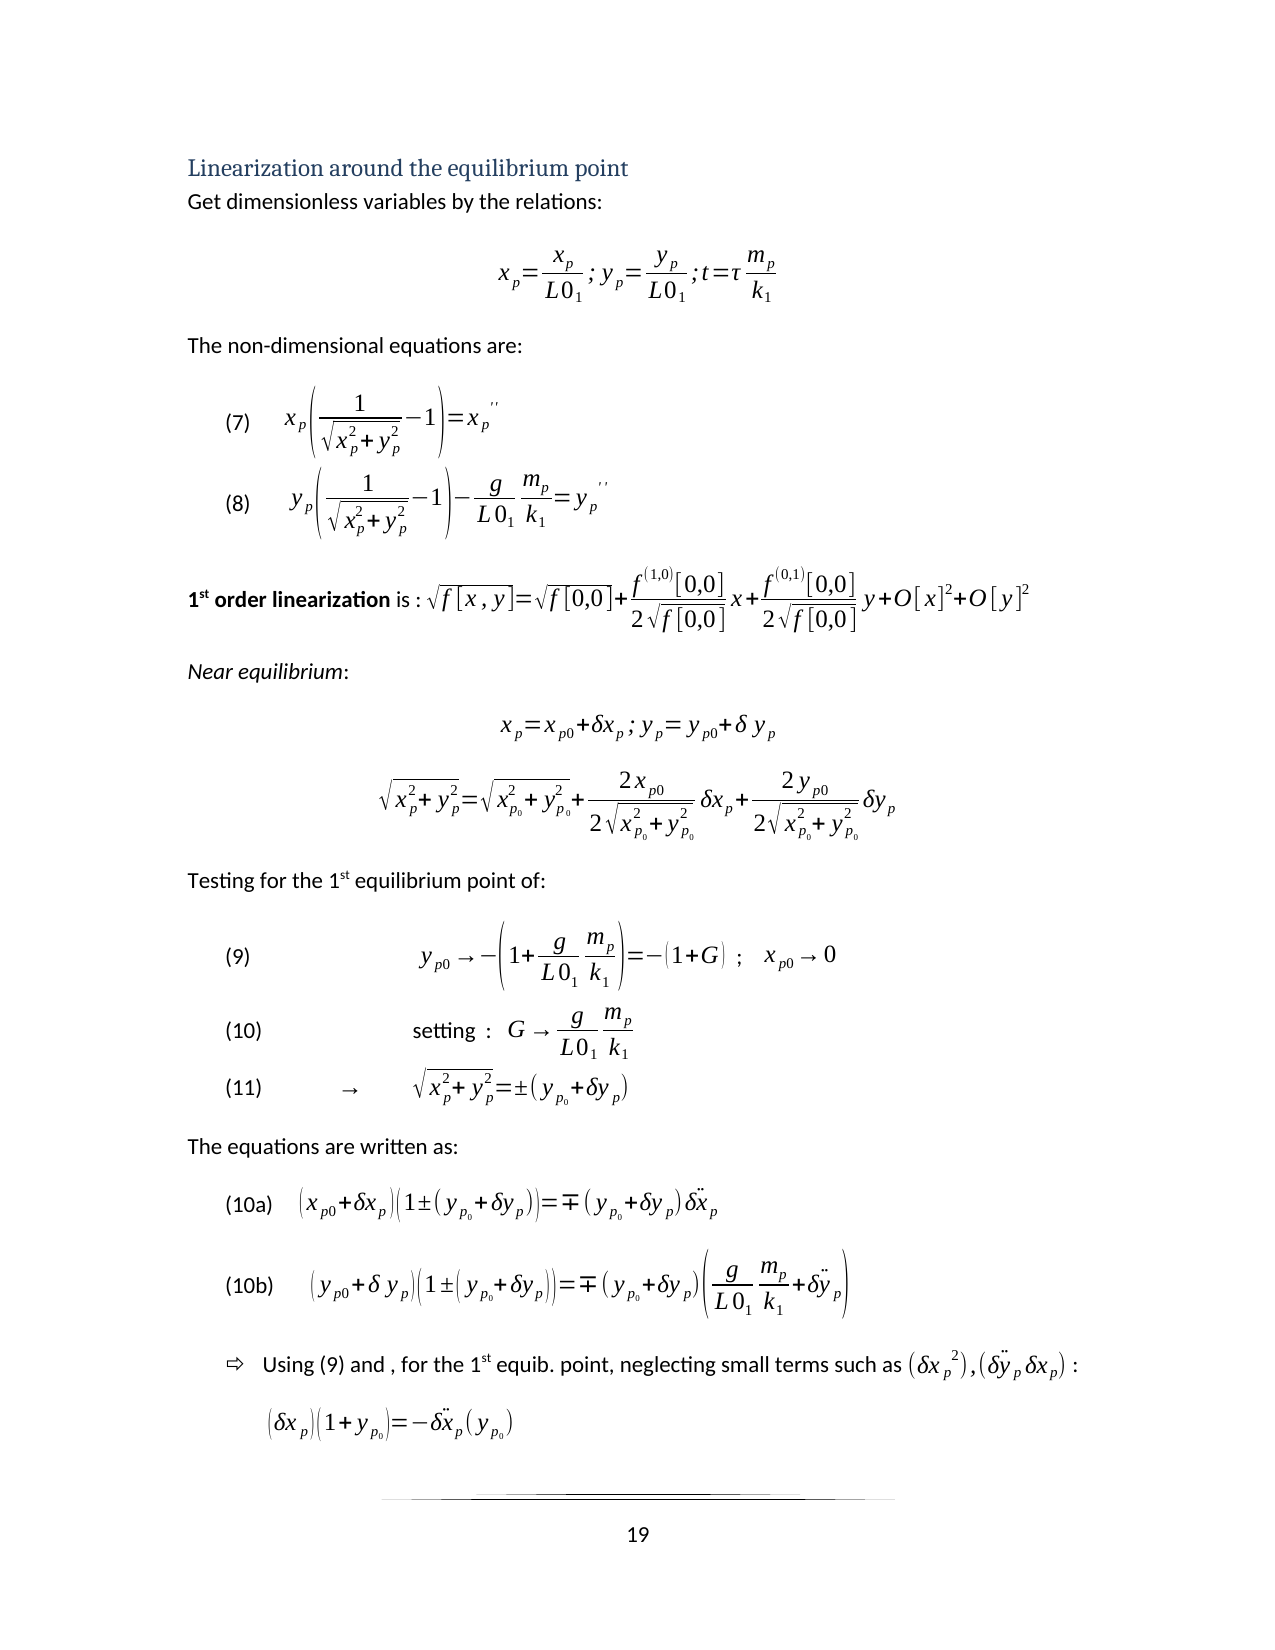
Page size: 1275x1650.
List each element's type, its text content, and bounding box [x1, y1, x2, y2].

text Get dimensionless variables by the relations: [187, 187, 1087, 215]
text 1st order linearization is : [187, 566, 1087, 632]
text (10a) [225, 1186, 1087, 1223]
text (10b) [187, 1248, 1087, 1322]
text Near equilibrium: [187, 657, 1087, 686]
text The non-dimensional equations are: [187, 332, 1087, 359]
text Testing for the 1st equilibrium point of: [187, 867, 1087, 895]
list setting : [225, 997, 1087, 1063]
text The equations are written as: [187, 1132, 1087, 1161]
subtitle Linearization around the equilibrium point [187, 154, 1087, 183]
list Using (9) and , for the 1st equib. point, neglecting small terms such as : [225, 1347, 1087, 1382]
list ; [225, 920, 1087, 993]
